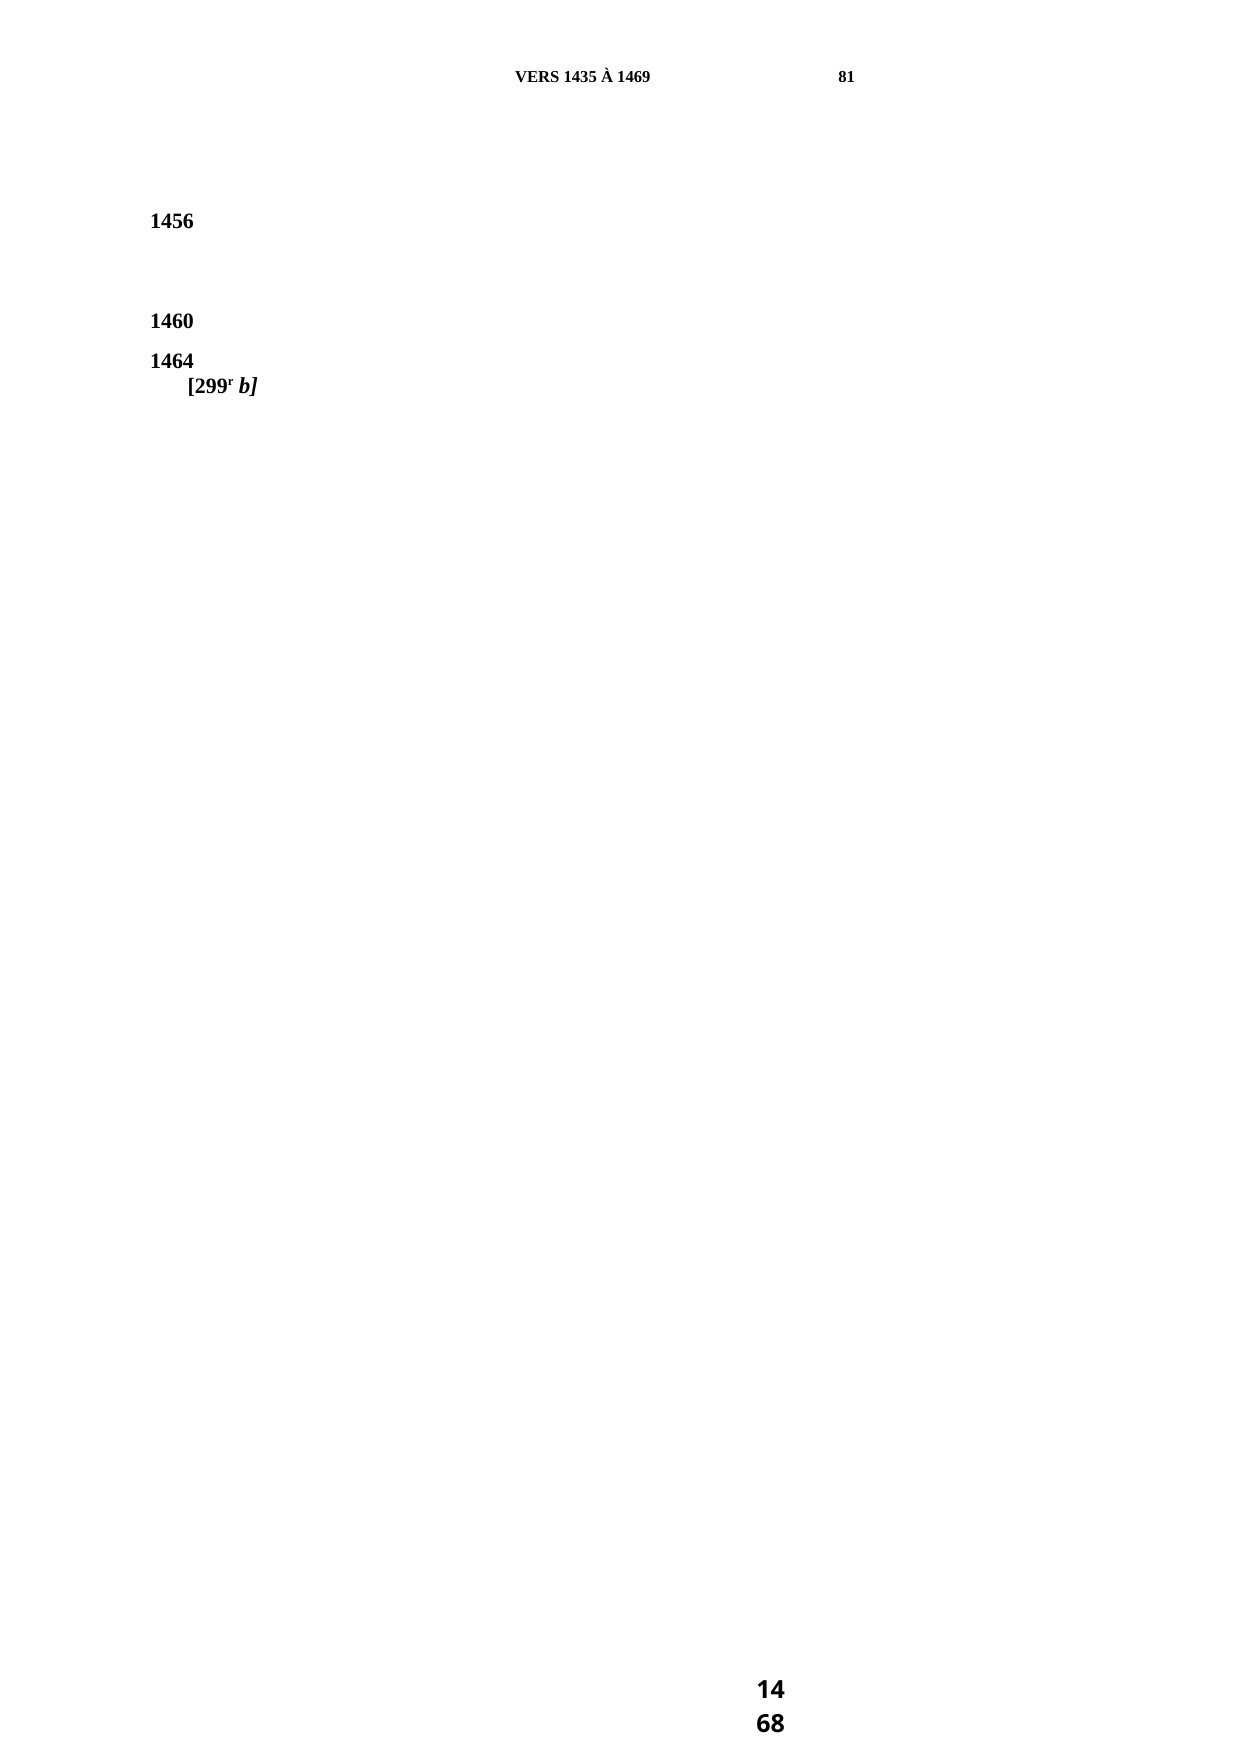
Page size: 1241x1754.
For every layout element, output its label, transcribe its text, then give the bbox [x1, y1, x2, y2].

text 1464 [299r b] [150, 349, 1090, 399]
text 1460 [150, 249, 1090, 349]
text 1456 [150, 149, 1090, 249]
